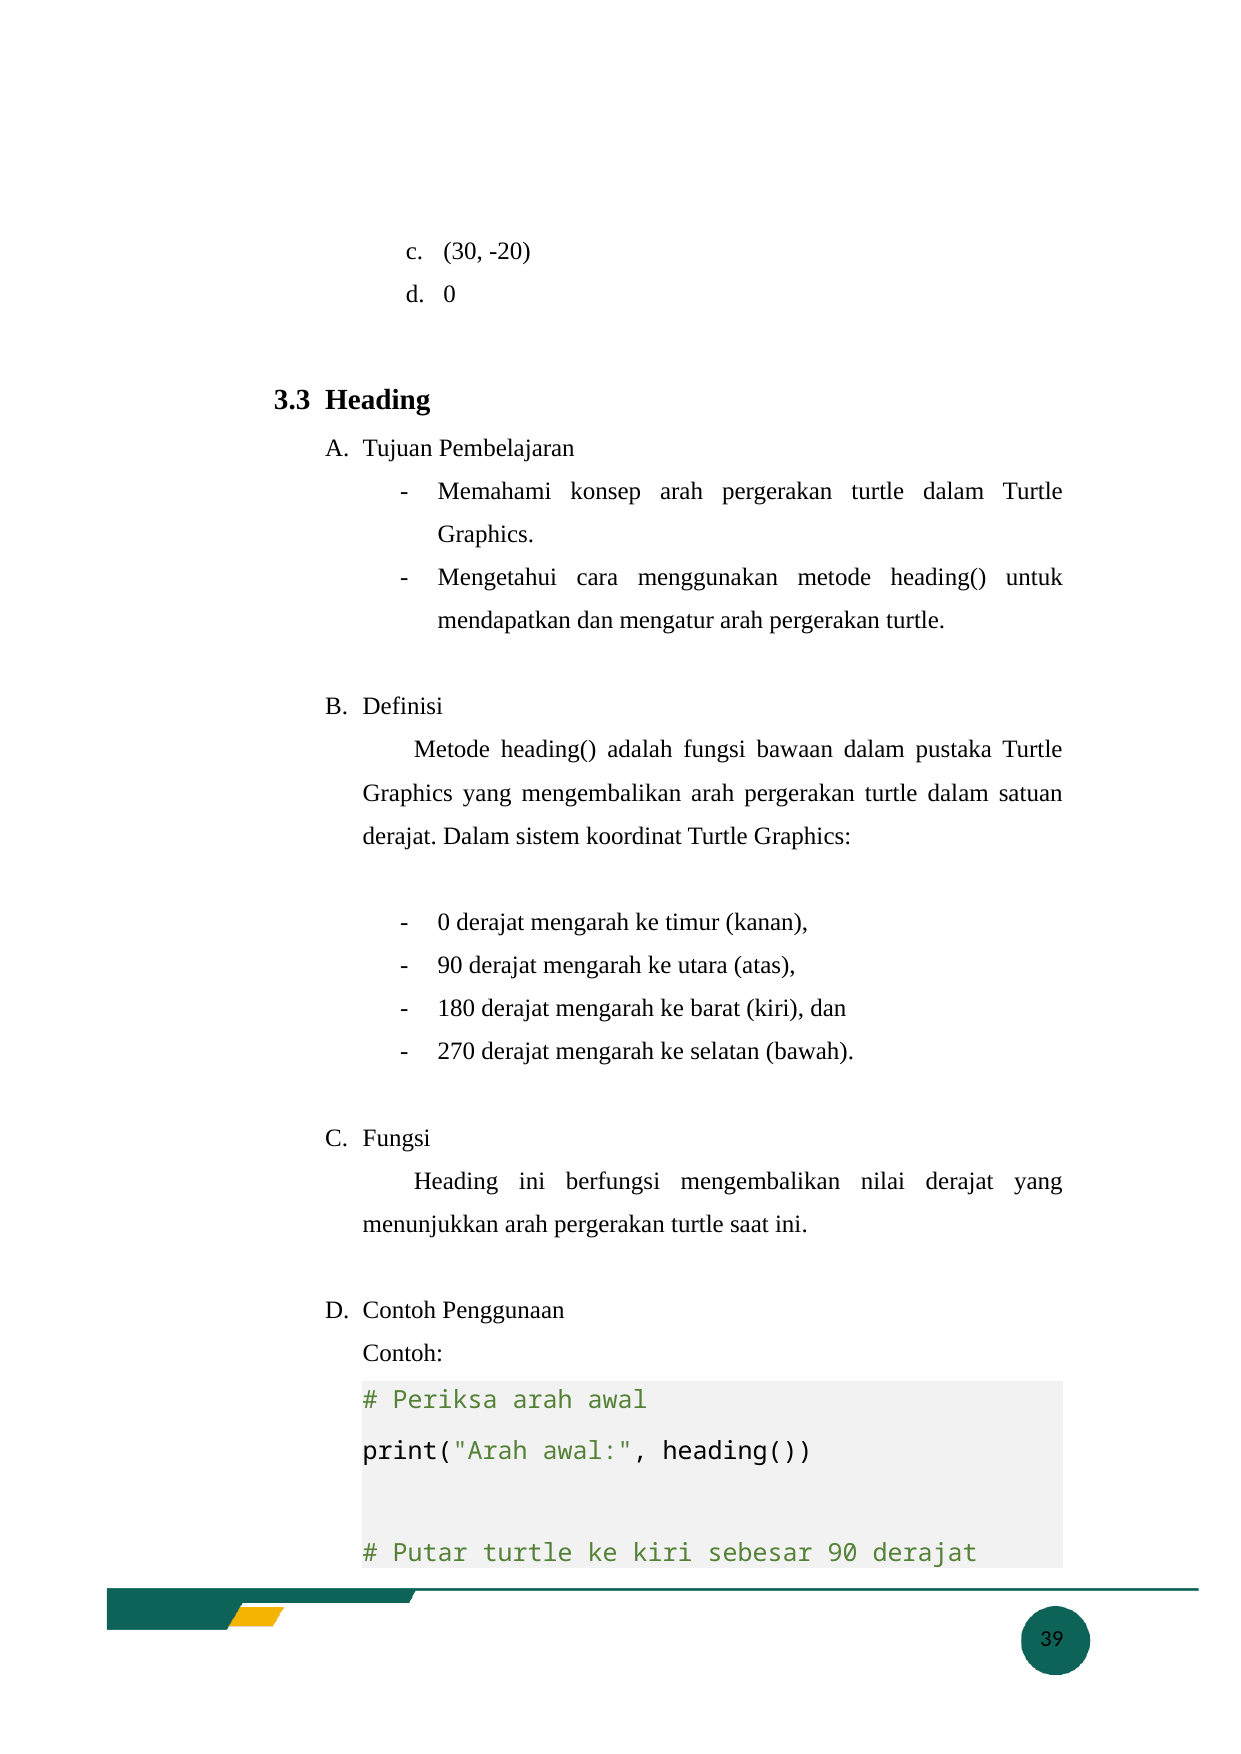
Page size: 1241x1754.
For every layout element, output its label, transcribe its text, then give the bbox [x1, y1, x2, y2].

picture [106, 1579, 1199, 1701]
list 180 derajat mengarah ke barat (kiri), dan [400, 993, 1063, 1022]
list 270 derajat mengarah ke selatan (bawah). [400, 1036, 1063, 1065]
list Mengetahui cara menggunakan metode heading() untuk mendapatkan dan mengatur arah pergerakan turtle. [400, 562, 1063, 634]
subtitle Heading [274, 382, 1063, 416]
list 90 derajat mengarah ke utara (atas), [400, 950, 1063, 979]
list # Putar turtle ke kiri sebesar 90 derajat [362, 1534, 1063, 1568]
list 0 [406, 279, 1063, 308]
list Contoh: [362, 1338, 1063, 1367]
list Memahami konsep arah pergerakan turtle dalam Turtle Graphics. [400, 476, 1063, 548]
list Metode heading() adalah fungsi bawaan dalam pustaka Turtle Graphics yang mengembalikan arah pergerakan turtle dalam satuan derajat. Dalam sistem koordinat Turtle Graphics: [362, 734, 1063, 849]
list Heading ini berfungsi mengembalikan nilai derajat yang menunjukkan arah pergerakan turtle saat ini. [362, 1166, 1063, 1238]
list # Periksa arah awal [362, 1381, 1063, 1415]
list print("Arah awal:", heading()) [362, 1432, 1063, 1466]
list Definisi [325, 691, 1063, 720]
list Tujuan Pembelajaran [325, 433, 1063, 461]
list Contoh Penggunaan [325, 1295, 1063, 1324]
list (30, -20) [406, 236, 1063, 265]
list 0 derajat mengarah ke timur (kanan), [400, 907, 1063, 936]
list Fungsi [325, 1123, 1063, 1151]
